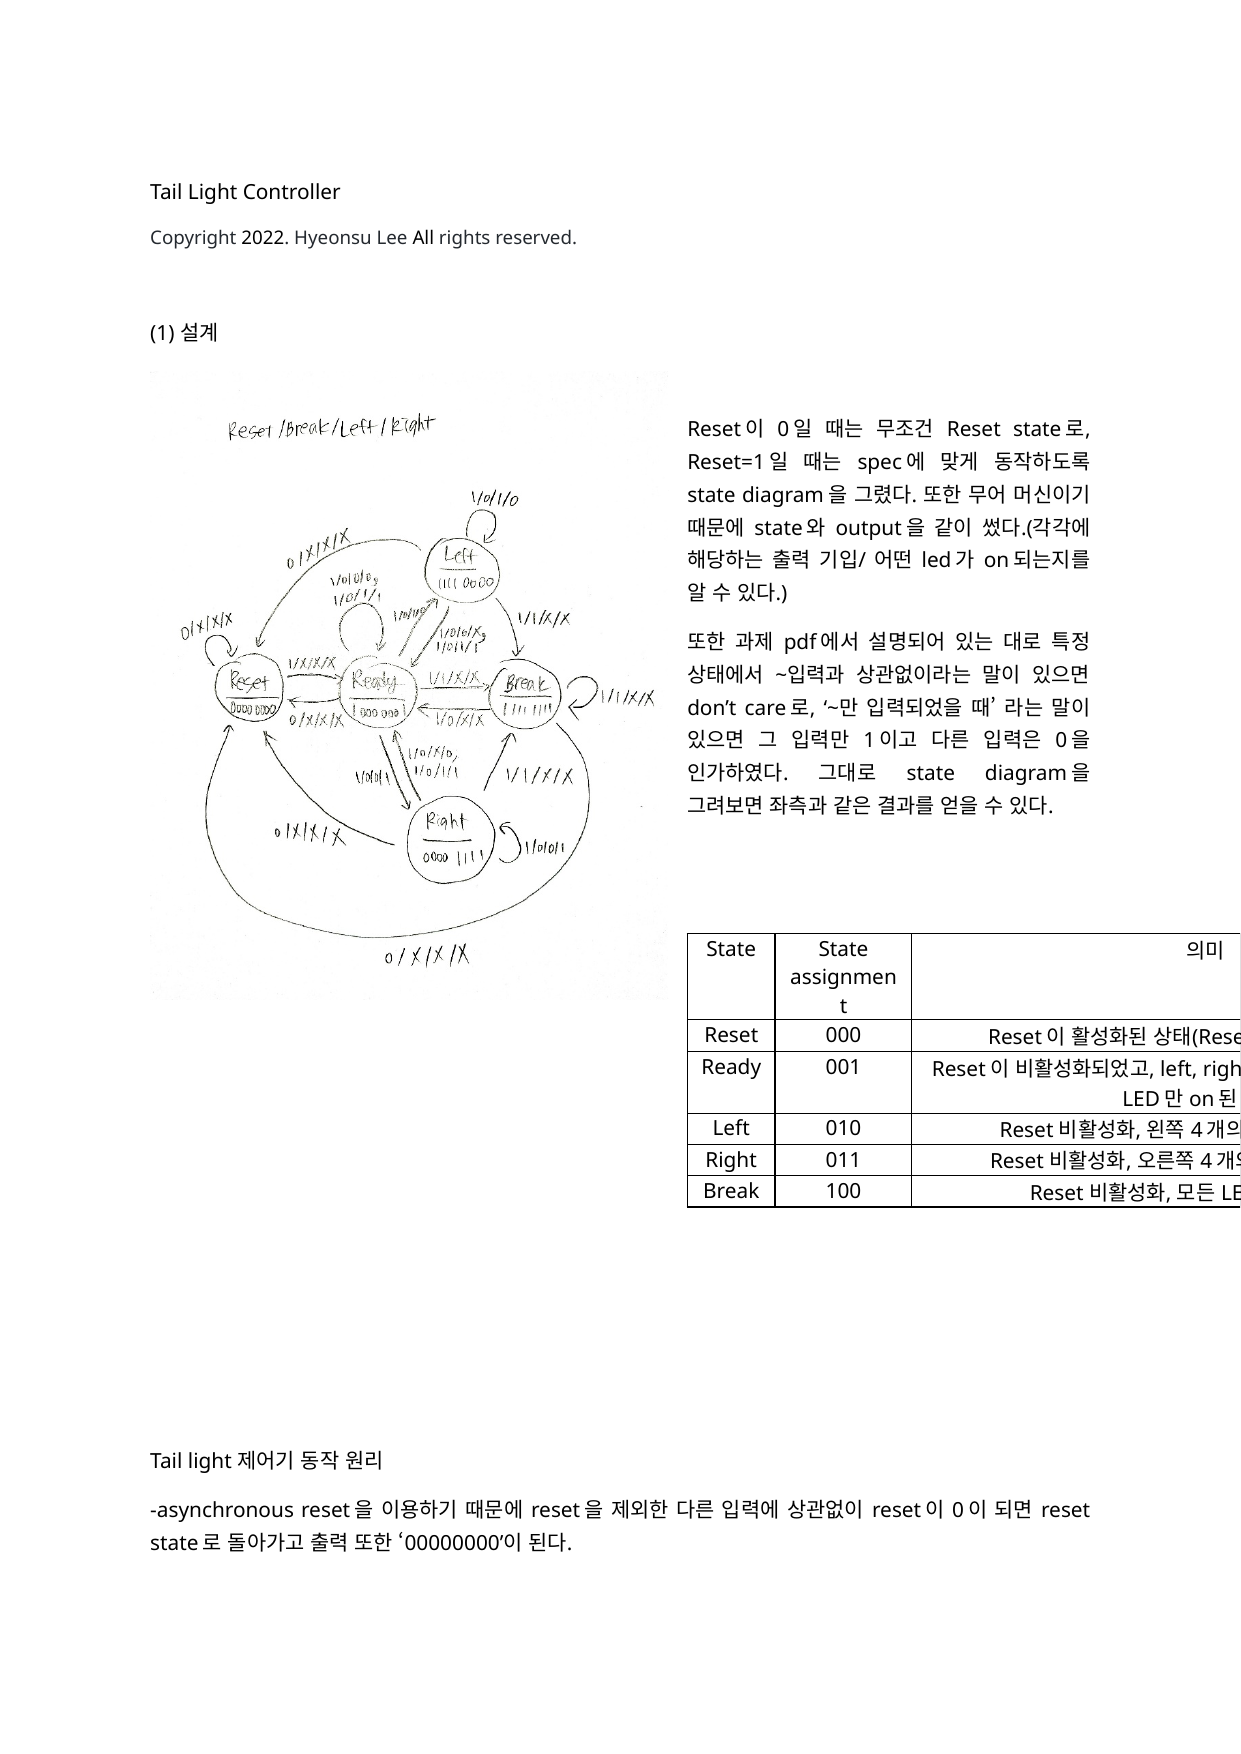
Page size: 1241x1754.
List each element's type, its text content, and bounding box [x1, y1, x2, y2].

table_cell 011 [776, 1145, 911, 1175]
table_header State [688, 934, 774, 1019]
table_cell Break [688, 1176, 774, 1206]
table_cell Reset이 비활성화되었고, left, right, break가 아닌 상태(양 끝 LED만 on된 상태) [912, 1052, 1240, 1112]
table_cell Reset이 활성화된 상태(Reset=’0’) / 모든 LED off [912, 1020, 1240, 1051]
table_cell Reset 비활성화, 왼쪽 4개의 LED가 on된 상태 [912, 1114, 1240, 1144]
text 또한 과제 pdf에서 설명되어 있는 대로 특정 상태에서 ~입력과 상관없이라는 말이 있으면 don’t care로, ‘~만 입력되었을 때’ 라는 말이 있으면 그 입력만 1이고 다른 입력은 0을 인가하였다. 그대로 state diagram을 그려보면 좌측과 같은 결과를 얻을 수 있다. [669, 626, 1090, 819]
picture [150, 371, 669, 1000]
text Tail Light Controller [150, 177, 1090, 206]
table_cell 001 [776, 1052, 911, 1112]
text (1) 설계 [150, 316, 1090, 346]
table_cell Right [688, 1145, 774, 1175]
table_cell Reset 비활성화, 모든 LED가 on된 상태 [912, 1176, 1240, 1206]
table_cell Reset [688, 1020, 774, 1051]
table_header State assignment [776, 934, 911, 1019]
text Tail light 제어기 동작 원리 [150, 1444, 1090, 1474]
text Copyright 2022. Hyeonsu Lee All rights reserved. [150, 224, 1090, 250]
table_header 의미 [912, 934, 1240, 1019]
table_cell Ready [688, 1052, 774, 1112]
table_cell 100 [776, 1176, 911, 1206]
table_cell 000 [776, 1020, 911, 1051]
text -asynchronous reset을 이용하기 때문에 reset을 제외한 다른 입력에 상관없이 reset이 0이 되면 reset state로 돌아가고 출력 또한 ‘00000000’이 된다. [150, 1493, 1090, 1556]
text Reset이 0일 때는 무조건 Reset state로, Reset=1일 때는 spec에 맞게 동작하도록 state diagram을 그렸다. 또한 무어 머신이기 때문에 state와 output을 같이 썼다.(각각에 해당하는 출력 기입/ 어떤 led가 on되는지를 알 수 있다.) [669, 413, 1090, 606]
table_cell 010 [776, 1114, 911, 1144]
table_cell Reset 비활성화, 오른쪽 4개의 LED가 on된 상태 [912, 1145, 1240, 1175]
table_cell Left [688, 1114, 774, 1144]
